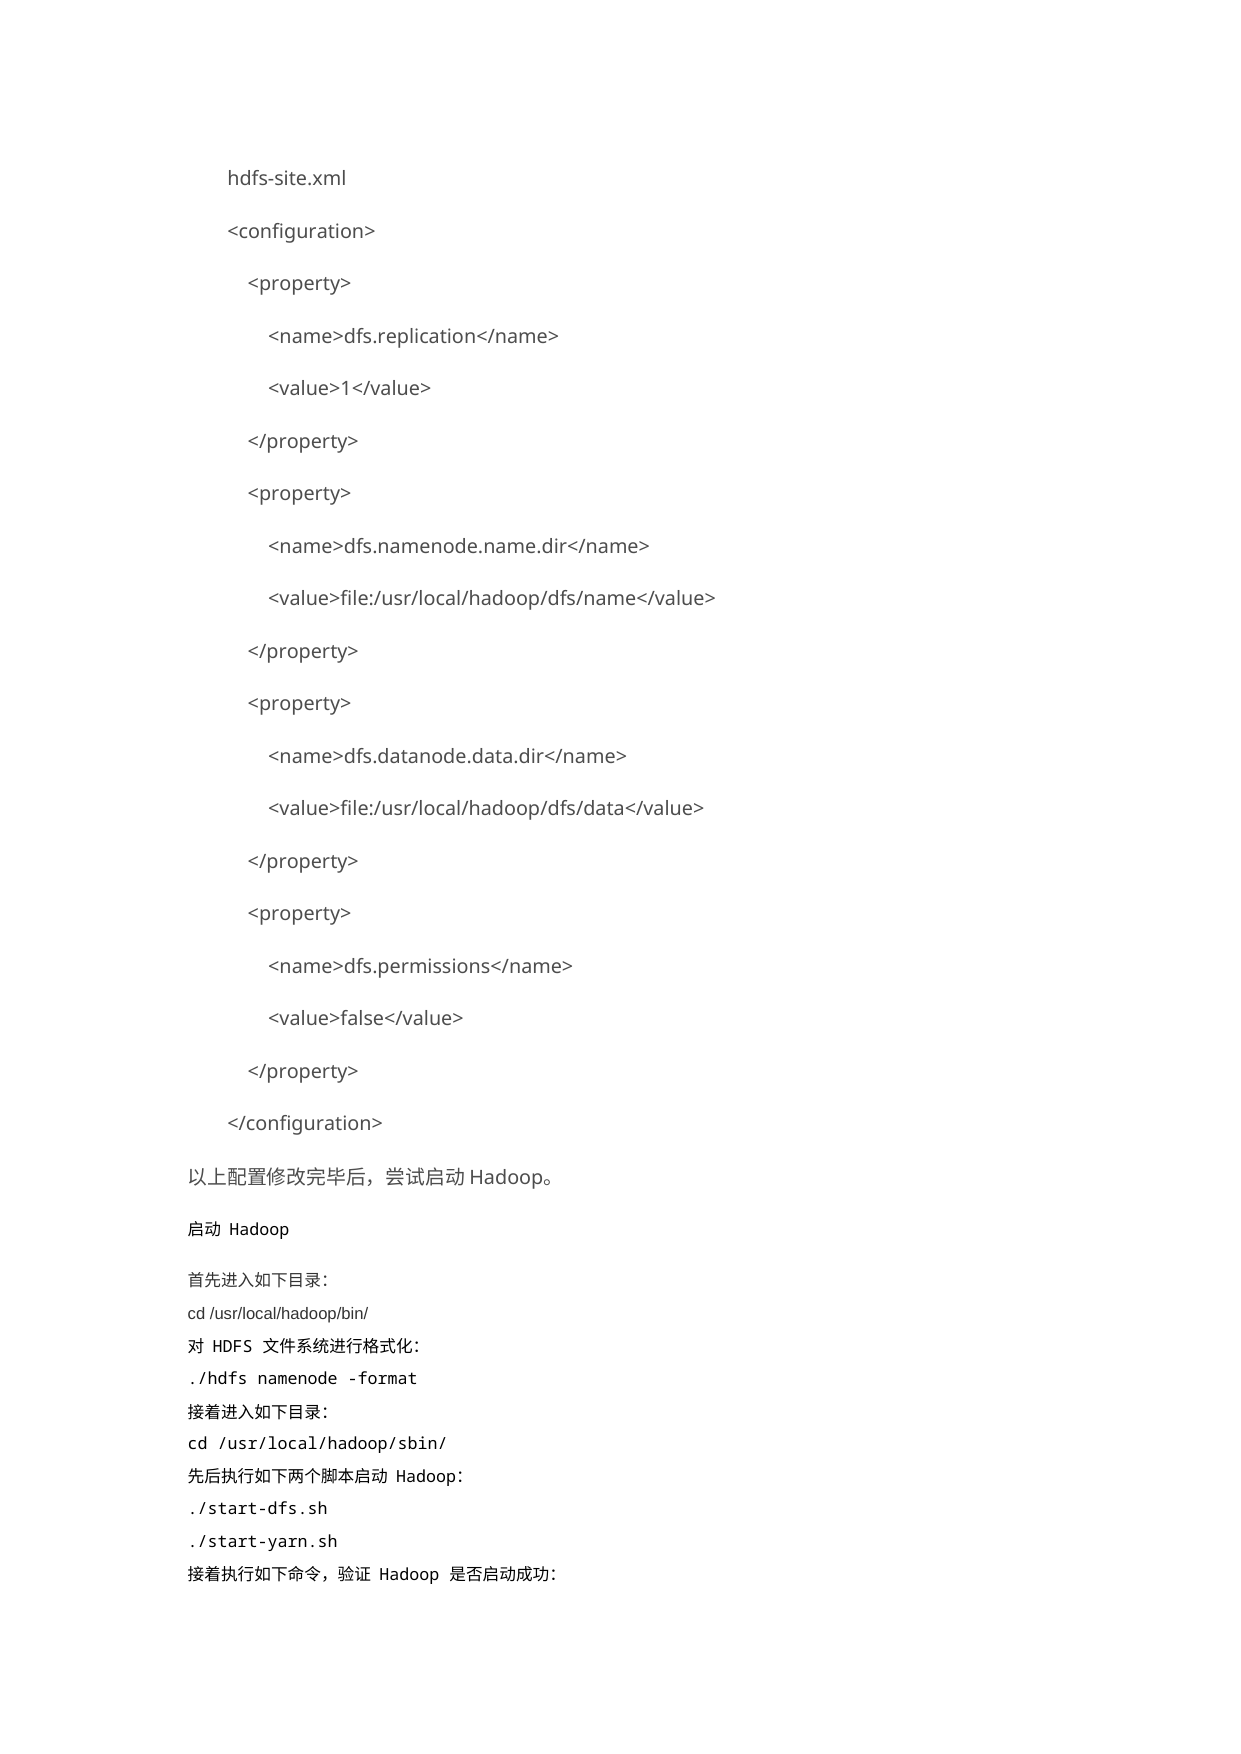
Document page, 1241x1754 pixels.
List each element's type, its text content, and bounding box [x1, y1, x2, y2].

text </property> [187, 1054, 1053, 1087]
text 以上配置修改完毕后，尝试启动 Hadoop。 [187, 1159, 1053, 1192]
text </property> [187, 634, 1053, 667]
text </property> [187, 844, 1053, 877]
text <name>dfs.replication</name> [187, 319, 1053, 352]
text <name>dfs.datanode.data.dir</name> [187, 739, 1053, 772]
text <name>dfs.namenode.name.dir</name> [187, 529, 1053, 562]
text <property> [187, 267, 1053, 299]
text </property> [187, 424, 1053, 457]
text <configuration> [187, 214, 1053, 247]
text <name>dfs.permissions</name> [187, 949, 1053, 982]
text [187, 1329, 1053, 1589]
text <value>1</value> [187, 372, 1053, 404]
text <value>false</value> [187, 1002, 1053, 1034]
text <property> [187, 477, 1053, 509]
text <property> [187, 897, 1053, 929]
text <property> [187, 687, 1053, 719]
text cd /usr/local/hadoop/bin/ [187, 1297, 1053, 1329]
text <value>file:/usr/local/hadoop/dfs/name</value> [187, 582, 1053, 614]
text 首先进入如下目录： [187, 1264, 1053, 1297]
text </configuration> [187, 1107, 1053, 1139]
text hdfs-site.xml [187, 162, 1053, 194]
text 启动 Hadoop [187, 1212, 1053, 1244]
text <value>file:/usr/local/hadoop/dfs/data</value> [187, 792, 1053, 824]
